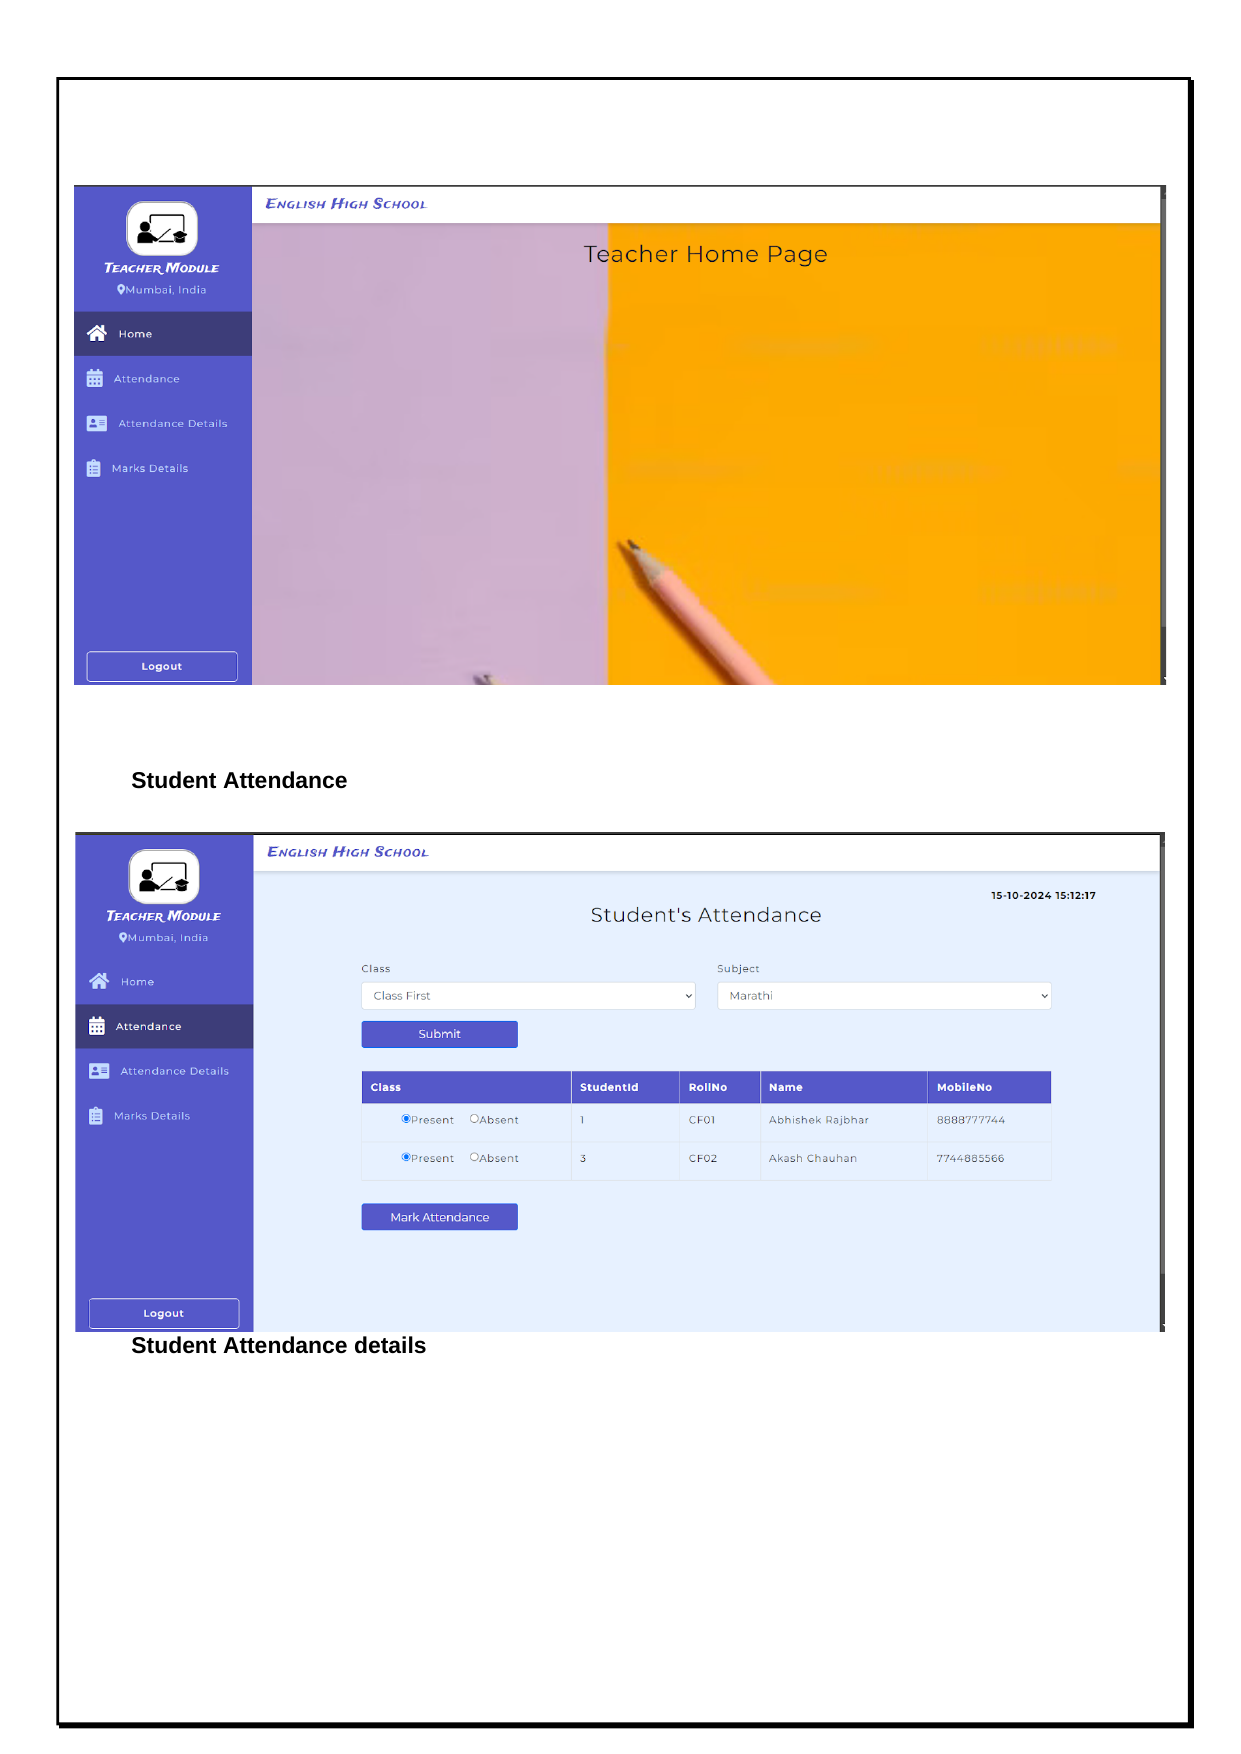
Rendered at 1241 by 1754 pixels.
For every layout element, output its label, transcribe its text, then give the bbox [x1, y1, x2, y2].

picture [74, 185, 1167, 685]
text Student Attendance details [56, 1081, 1121, 1358]
text Student Attendance [56, 767, 1121, 793]
picture [75, 832, 1165, 1332]
